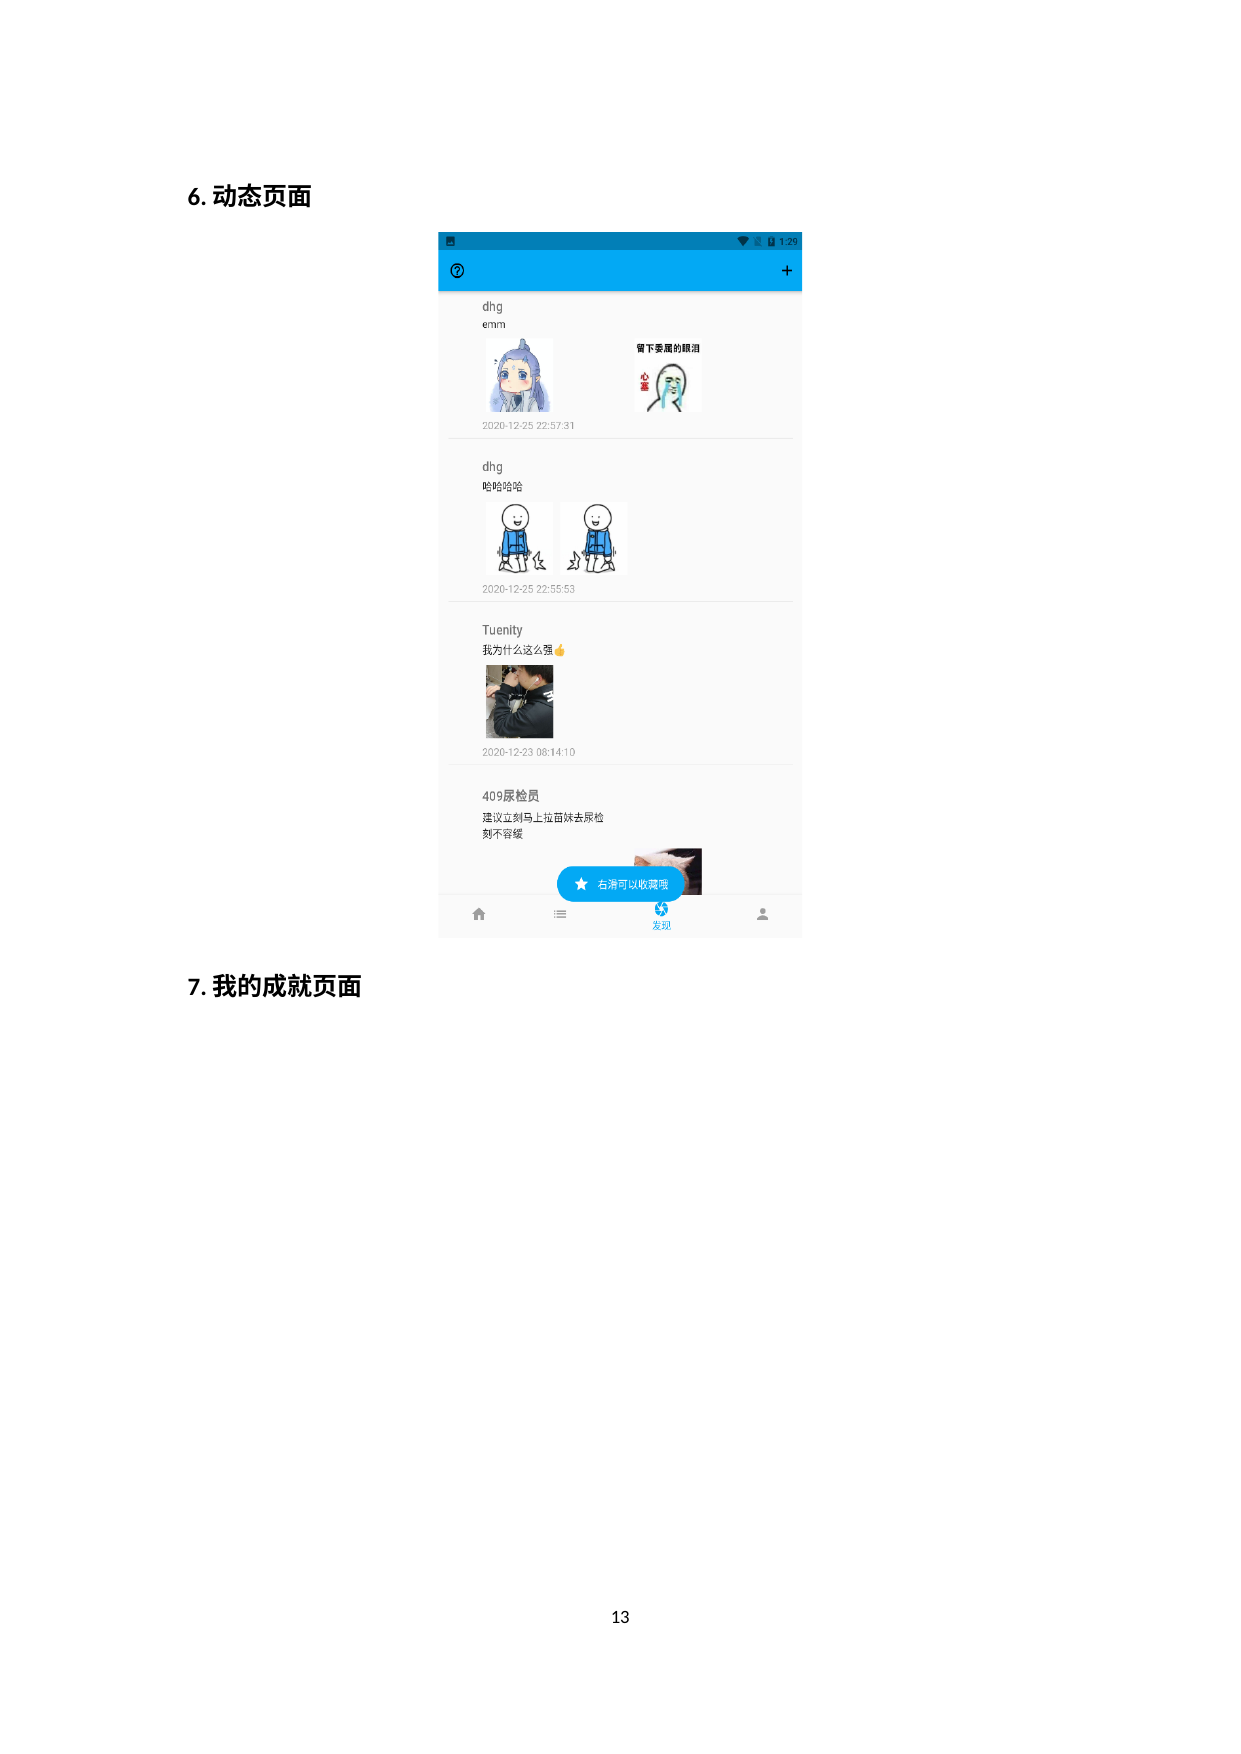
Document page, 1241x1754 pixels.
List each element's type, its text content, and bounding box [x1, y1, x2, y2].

text 6. 动态页面 [187, 162, 1053, 227]
picture [438, 292, 803, 938]
text 7. 我的成就页面 [187, 952, 1053, 1017]
